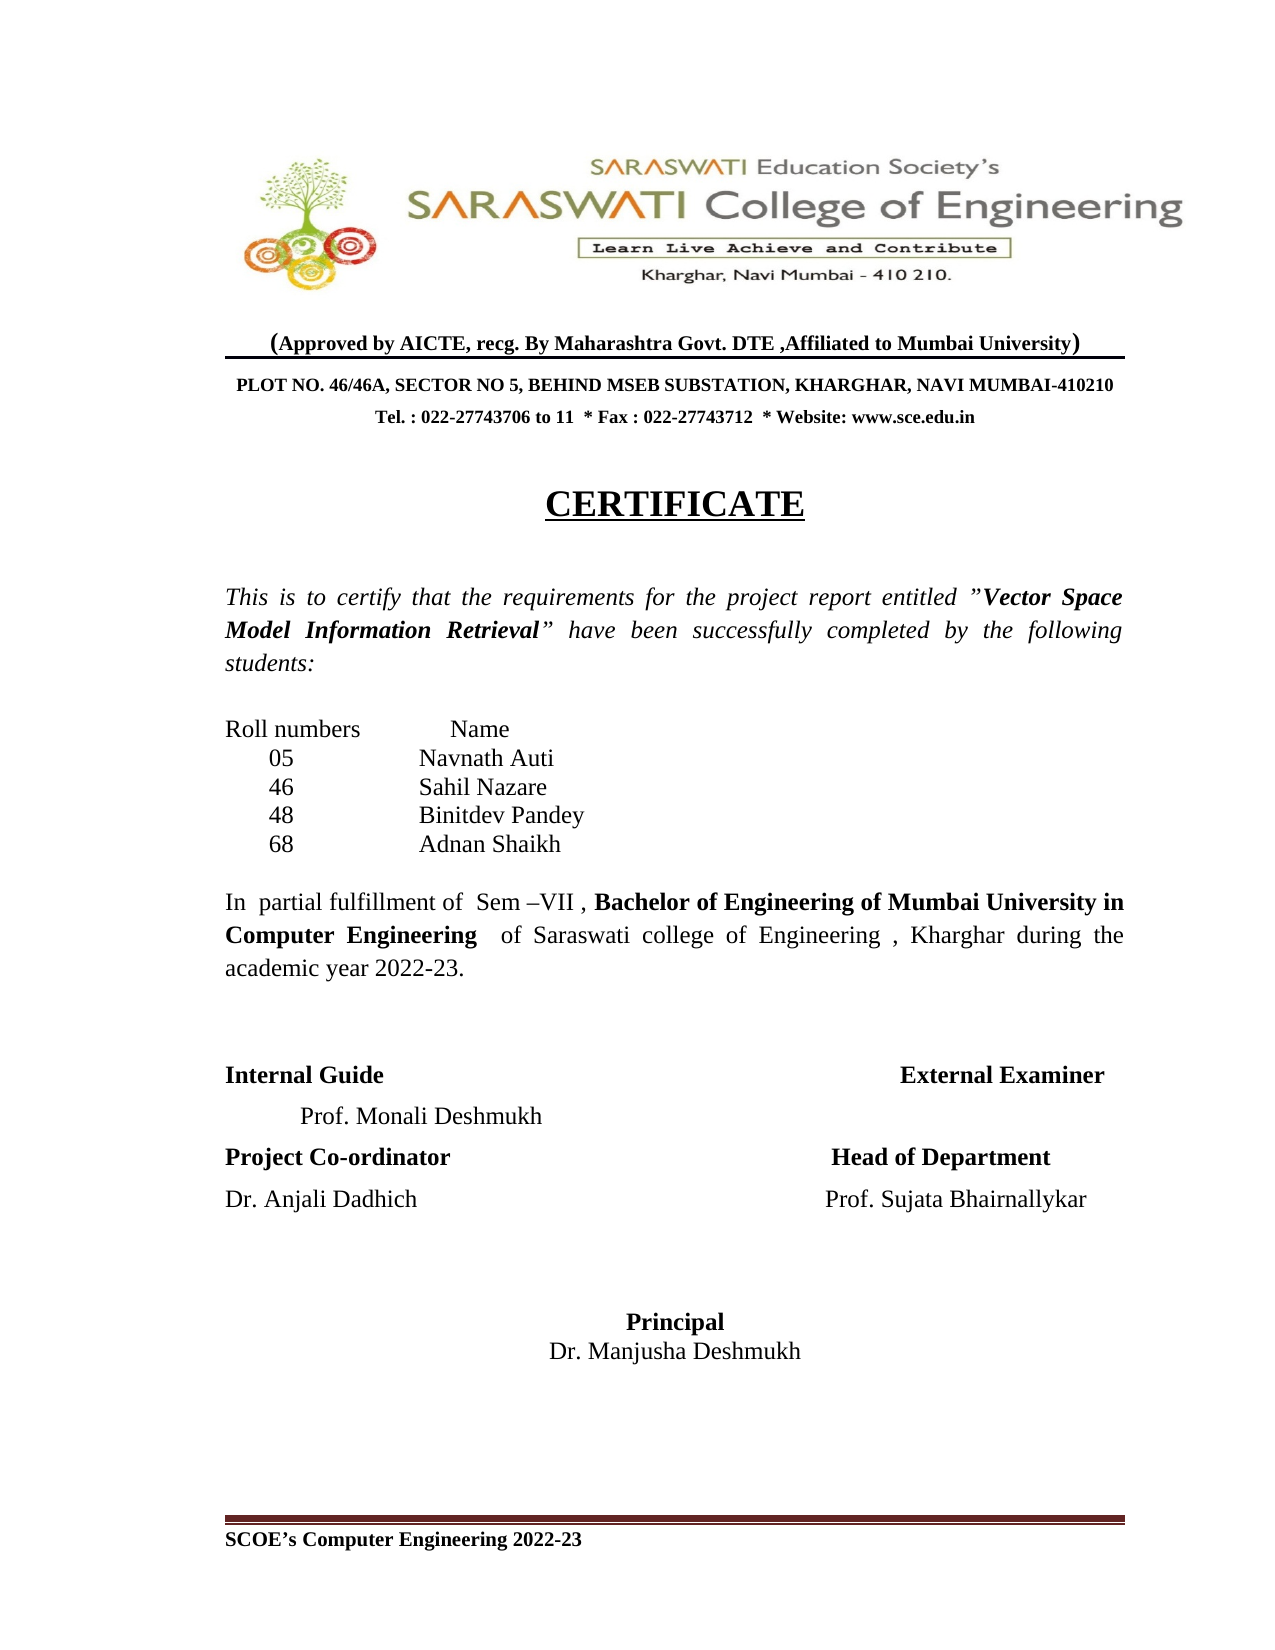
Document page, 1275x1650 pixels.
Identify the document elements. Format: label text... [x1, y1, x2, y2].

picture [225, 150, 1200, 299]
text In partial fulfillment of Sem –VII , Bachelor of Engineering of Mumbai University in Computer Engineering of Saraswati college of Engineering , Kharghar during the academic year 2022-23. [225, 887, 1125, 981]
text Tel. : 022-27743706 to 11 * Fax : 022-27743712 * Website: www.sce.edu.in [225, 406, 1125, 428]
text 05 Navnath Auti [225, 743, 1125, 772]
text 46 Sahil Nazare [225, 772, 1125, 800]
text 48 Binitdev Pandey [225, 800, 1125, 829]
text PLOT NO. 46/46A, SECTOR NO 5, BEHIND MSEB SUBSTATION, KHARGHAR, NAVI MUMBAI-410210 [206, 374, 1125, 395]
text Dr. Anjali Dadhich Prof. Sujata Bhairnallykar [225, 1184, 1125, 1212]
text Prof. Monali Deshmukh [300, 1101, 1125, 1130]
text Project Co-ordinator Head of Department [225, 1142, 1125, 1171]
text Dr. Manjusha Deshmukh [225, 1336, 1125, 1365]
text Internal Guide External Examiner [225, 1060, 1125, 1089]
text CERTIFICATE [225, 481, 1125, 524]
text Principal [225, 1307, 1125, 1336]
text (Approved by AICTE, recg. By Maharashtra Govt. DTE ,Affiliated to Mumbai University) [225, 327, 1125, 356]
text Roll numbers Name [225, 714, 1125, 743]
text 68 Adnan Shaikh [225, 829, 1125, 858]
text This is to certify that the requirements for the project report entitled ”Vector Space Model Information Retrieval” have been successfully completed by the following students: [225, 582, 1125, 677]
